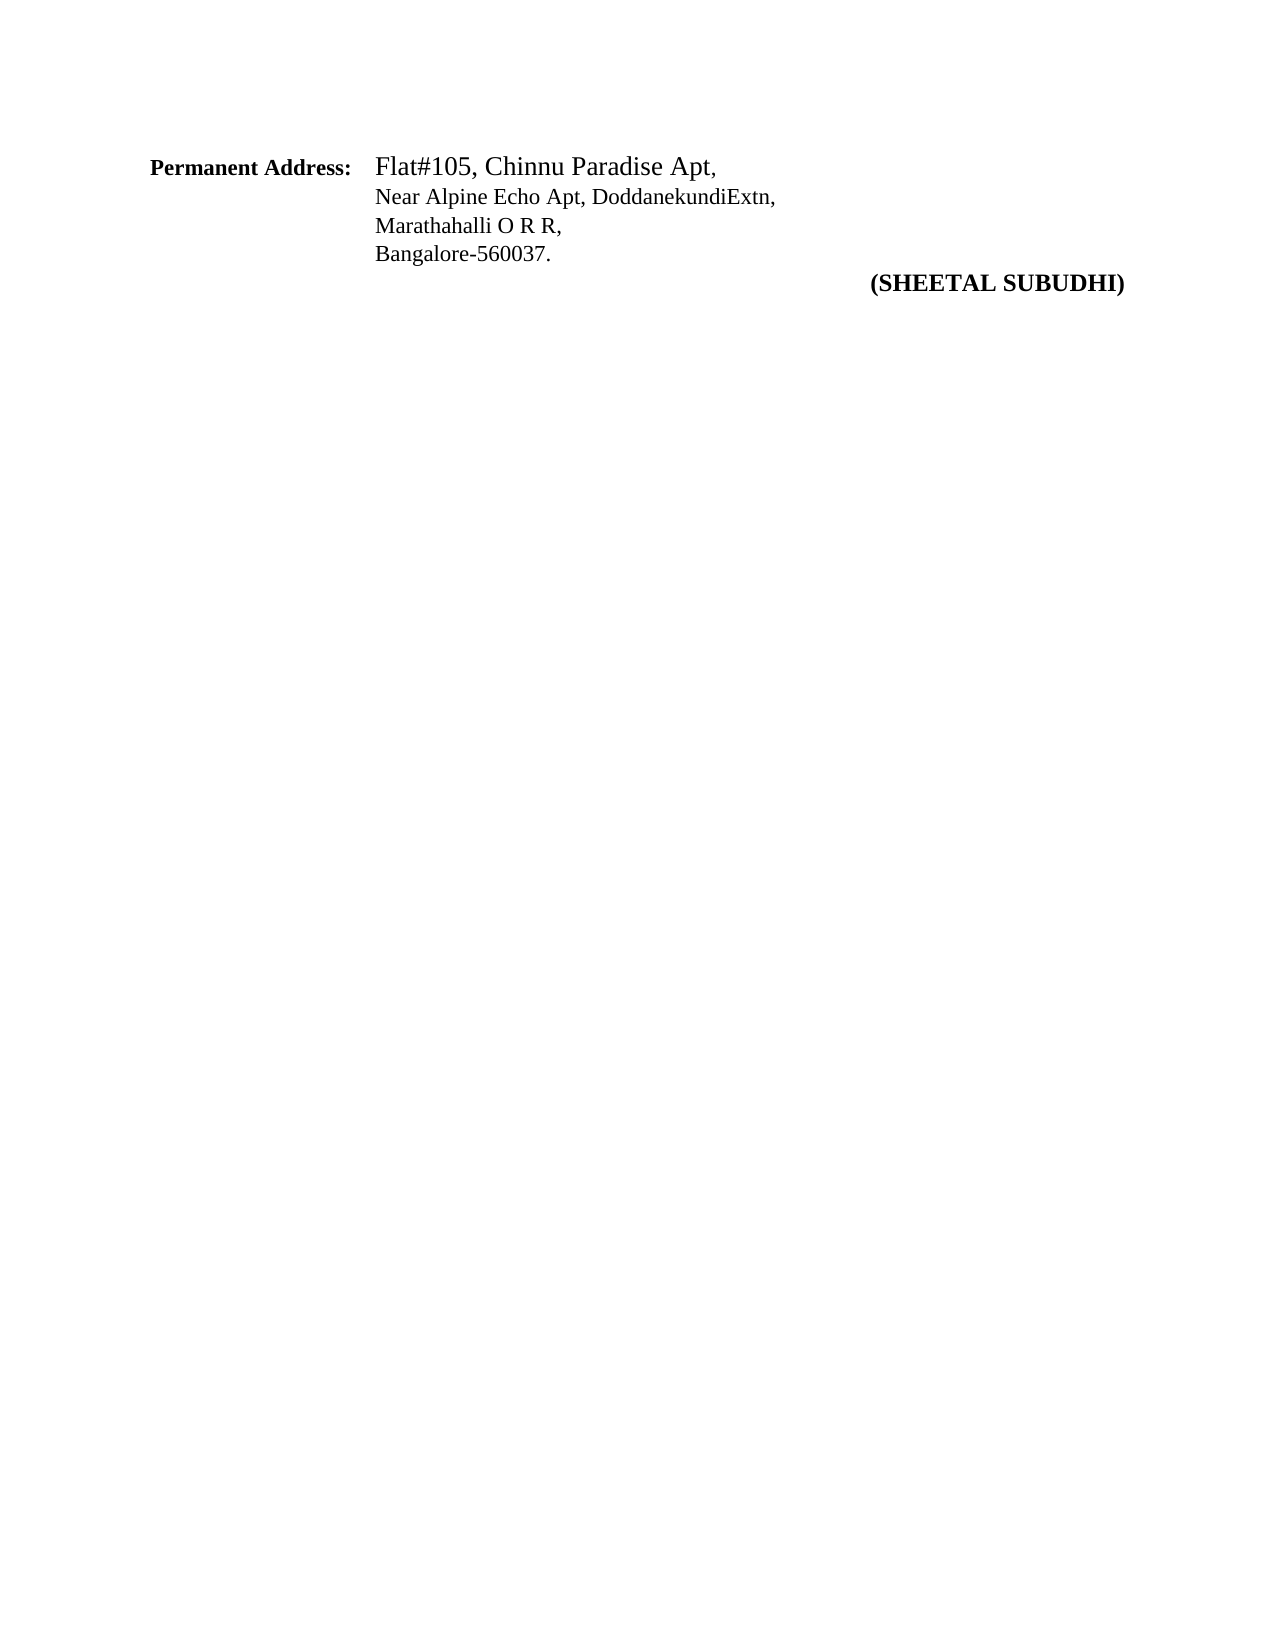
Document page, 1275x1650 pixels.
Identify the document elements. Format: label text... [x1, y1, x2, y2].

text Near Alpine Echo Apt, DoddanekundiExtn, [150, 183, 1125, 209]
text Marathahalli O R R, [150, 212, 1125, 238]
text Bangalore-560037. [150, 240, 1125, 266]
text (SHEETAL SUBUDHI) [150, 268, 1125, 297]
text Permanent Address: Flat#105, Chinnu Paradise Apt, [150, 150, 1125, 181]
